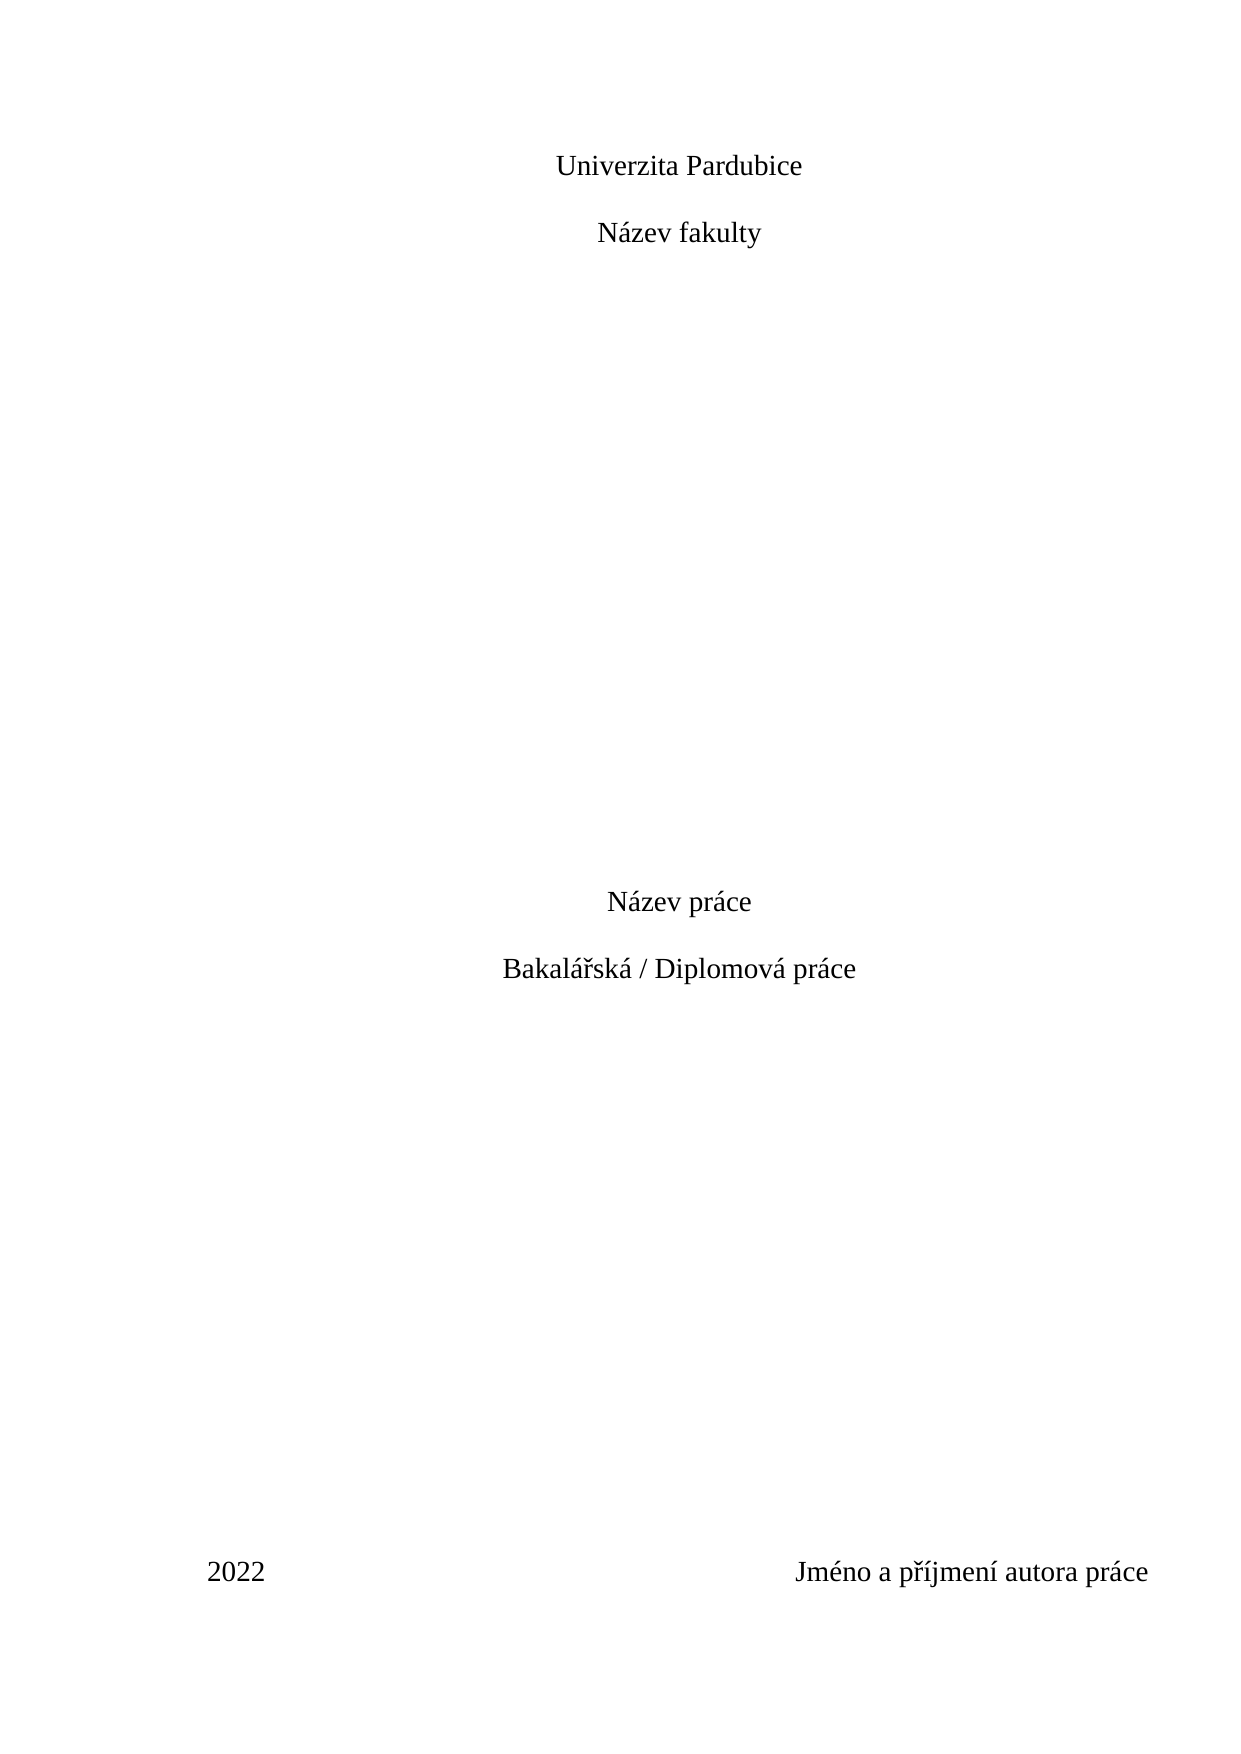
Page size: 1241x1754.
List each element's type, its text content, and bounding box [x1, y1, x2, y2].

text 2022 Jméno a příjmení autora práce [207, 1554, 1152, 1588]
text Název práce [207, 884, 1152, 918]
text Bakalářská / Diplomová práce [207, 951, 1152, 985]
text Název fakulty [207, 215, 1152, 248]
text Univerzita Pardubice [207, 148, 1152, 181]
